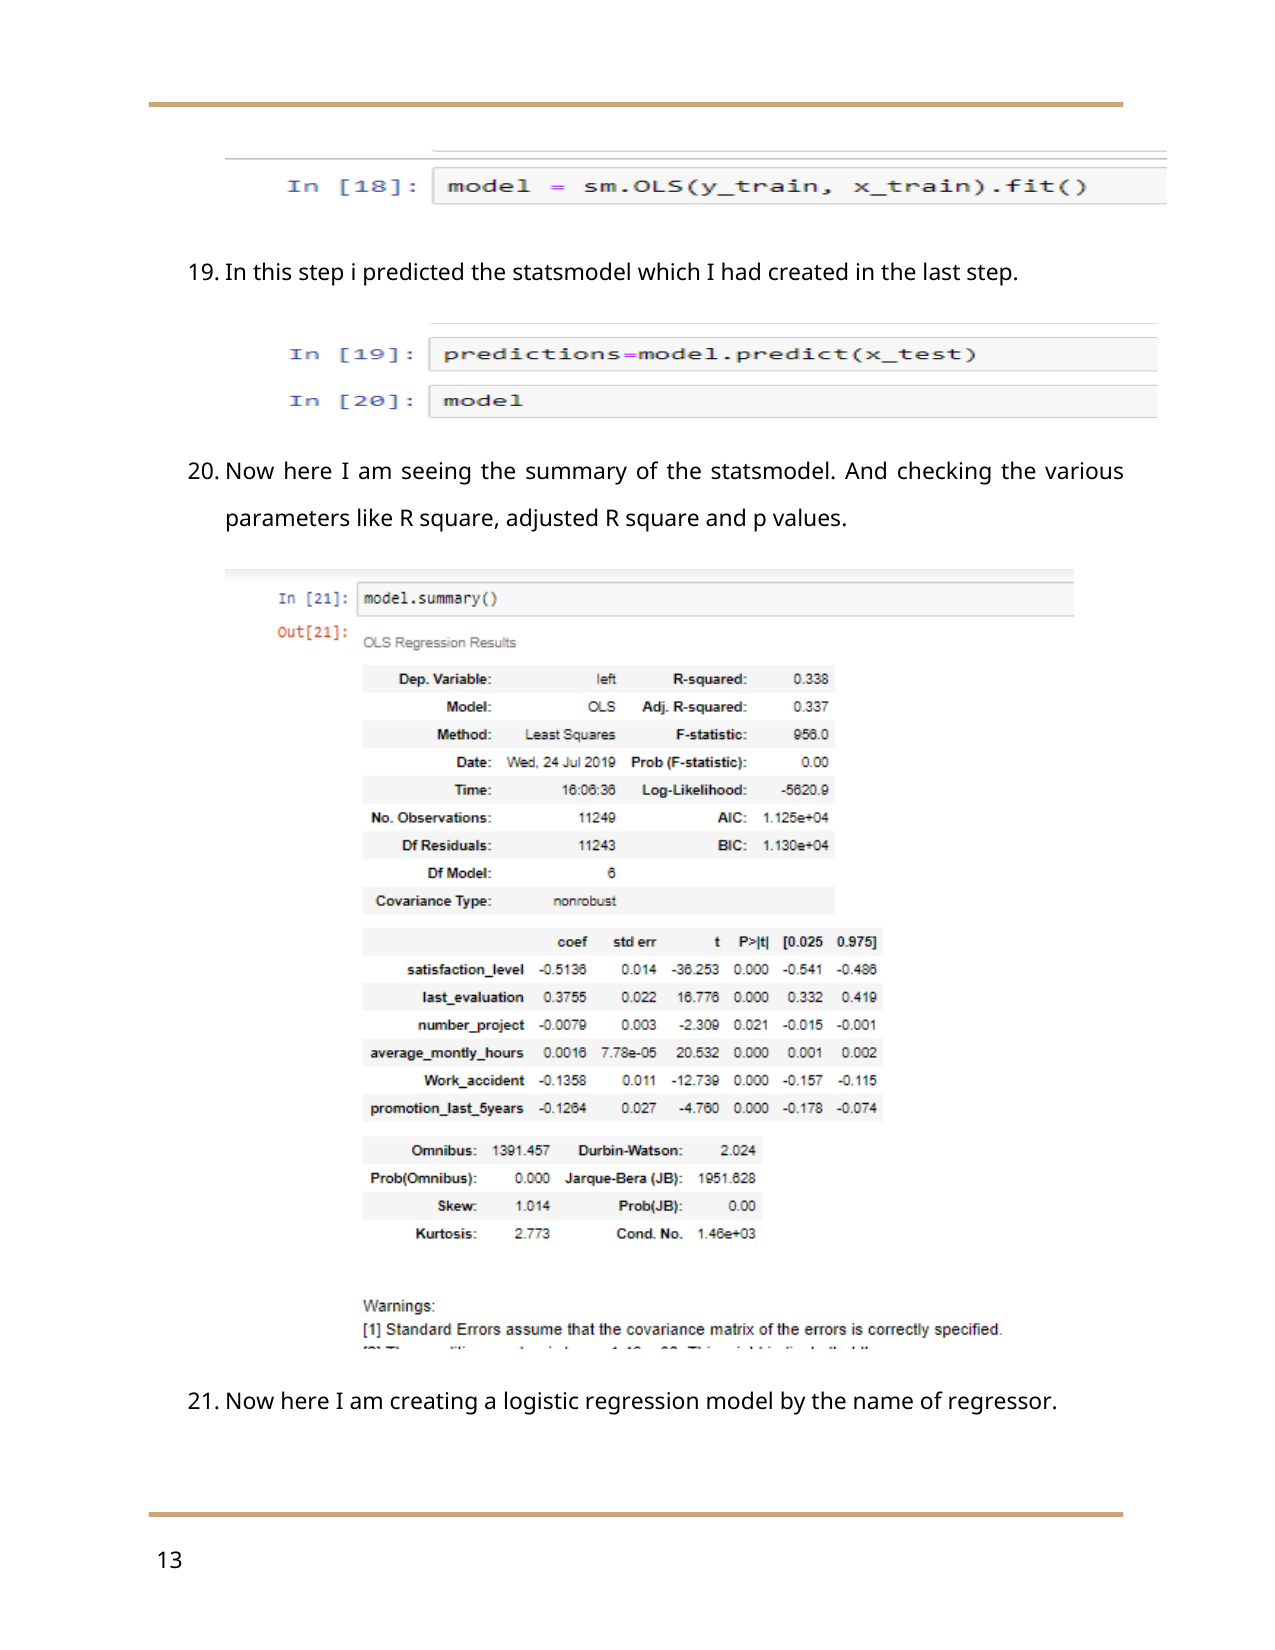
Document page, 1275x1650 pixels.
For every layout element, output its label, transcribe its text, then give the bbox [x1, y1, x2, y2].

picture [148, 102, 1124, 107]
picture [148, 1512, 1124, 1517]
list Now here I am seeing the summary of the statsmodel. And checking the various parameters like R square, adjusted R square and p values. [187, 455, 1125, 533]
picture [225, 323, 1158, 419]
picture [225, 569, 1075, 1349]
list In this step i predicted the statsmodel which I had created in the last step. [187, 256, 1125, 287]
list Now here I am creating a logistic regression model by the name of regressor. [187, 1385, 1125, 1416]
picture [225, 150, 1168, 219]
